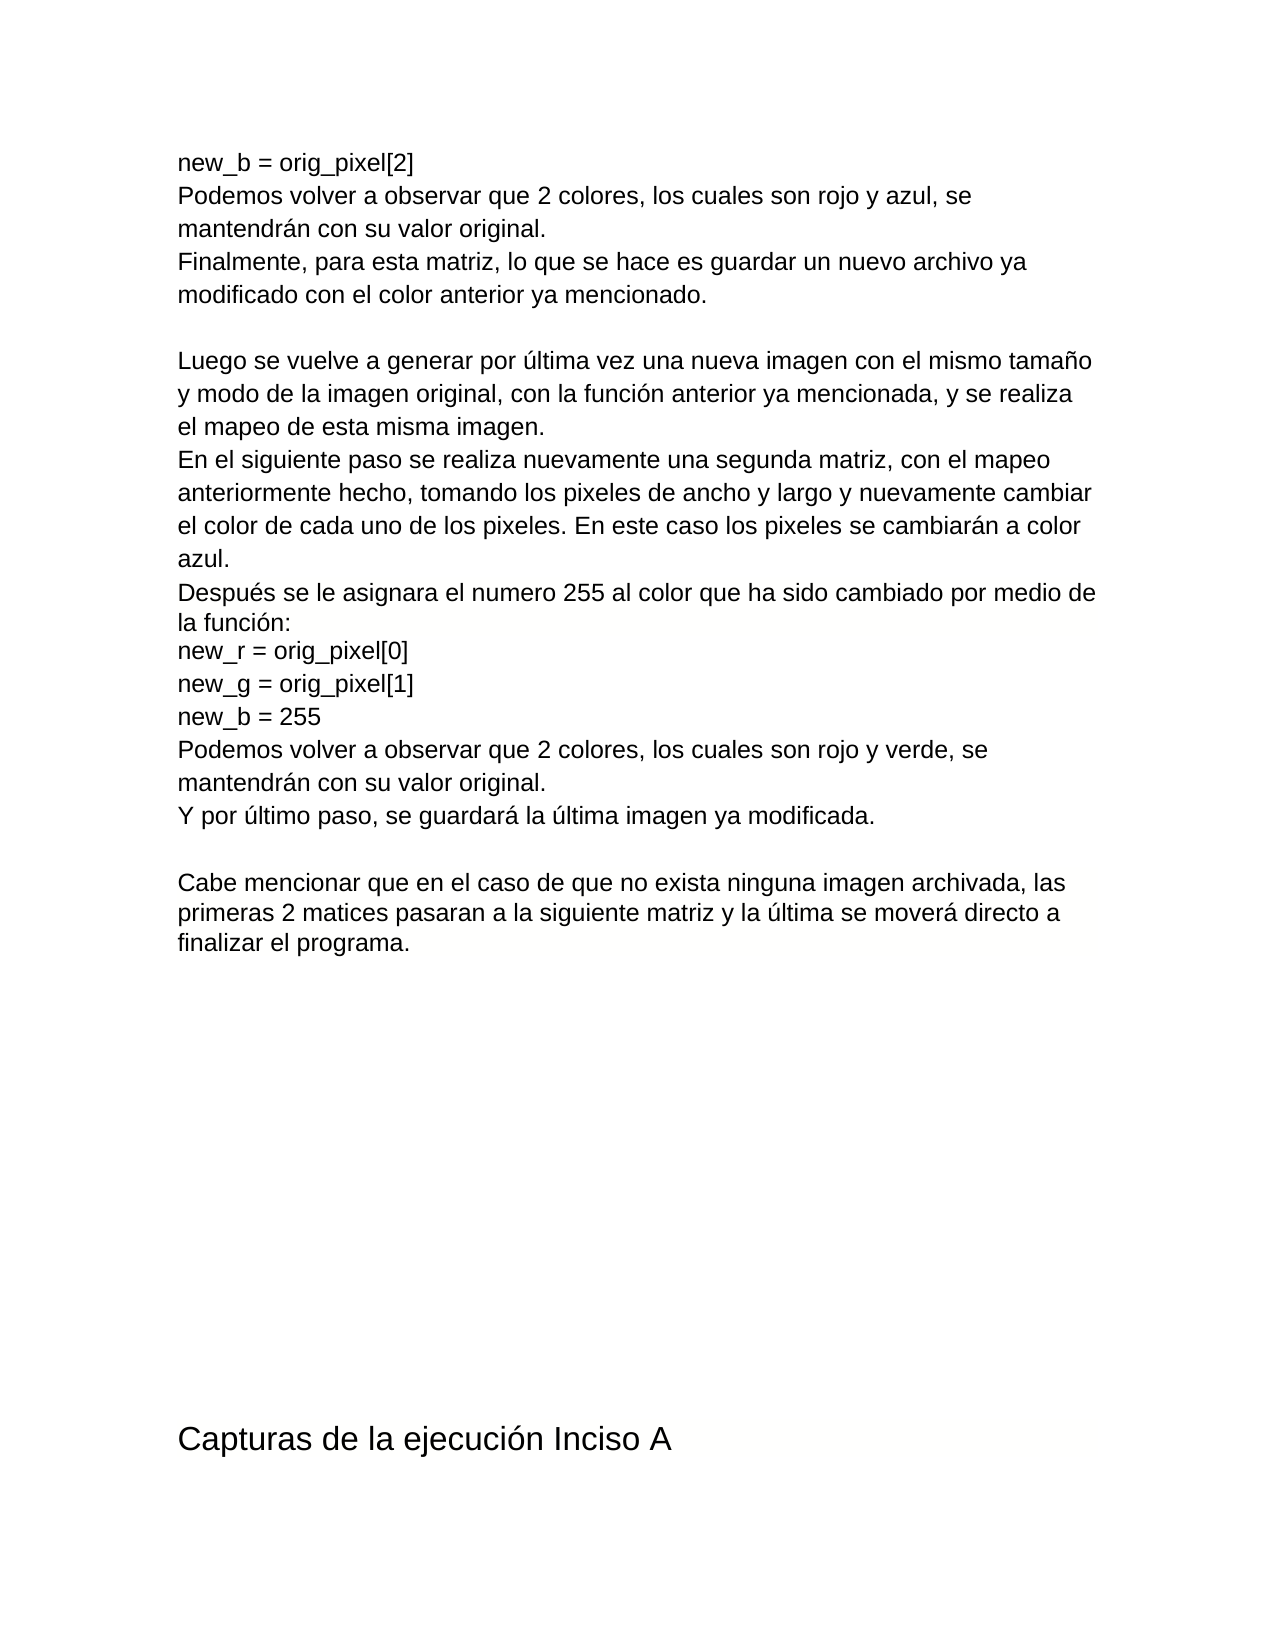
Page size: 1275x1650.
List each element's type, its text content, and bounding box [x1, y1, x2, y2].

text En el siguiente paso se realiza nuevamente una segunda matriz, con el mapeo anteriormente hecho, tomando los pixeles de ancho y largo y nuevamente cambiar el color de cada uno de los pixeles. En este caso los pixeles se cambiarán a color azul. [177, 445, 1098, 573]
text new_b = 255 [177, 702, 1098, 731]
text Luego se vuelve a generar por última vez una nueva imagen con el mismo tamaño y modo de la imagen original, con la función anterior ya mencionada, y se realiza el mapeo de esta misma imagen. [177, 346, 1098, 441]
text Podemos volver a observar que 2 colores, los cuales son rojo y verde, se mantendrán con su valor original. [177, 735, 1098, 797]
text Cabe mencionar que en el caso de que no exista ninguna imagen archivada, las primeras 2 matices pasaran a la siguiente matriz y la última se moverá directo a finalizar el programa. [177, 867, 1098, 956]
text Finalmente, para esta matriz, lo que se hace es guardar un nuevo archivo ya modificado con el color anterior ya mencionado. [177, 247, 1098, 308]
text new_r = orig_pixel[0] [177, 636, 1098, 665]
text new_b = orig_pixel[2] [177, 148, 1098, 176]
text Capturas de la ejecución Inciso A [177, 1419, 1098, 1457]
text Podemos volver a observar que 2 colores, los cuales son rojo y azul, se mantendrán con su valor original. [177, 181, 1098, 242]
text new_g = orig_pixel[1] [177, 669, 1098, 698]
text Después se le asignara el numero 255 al color que ha sido cambiado por medio de la función: [177, 577, 1098, 636]
text Y por último paso, se guardará la última imagen ya modificada. [177, 801, 1098, 830]
